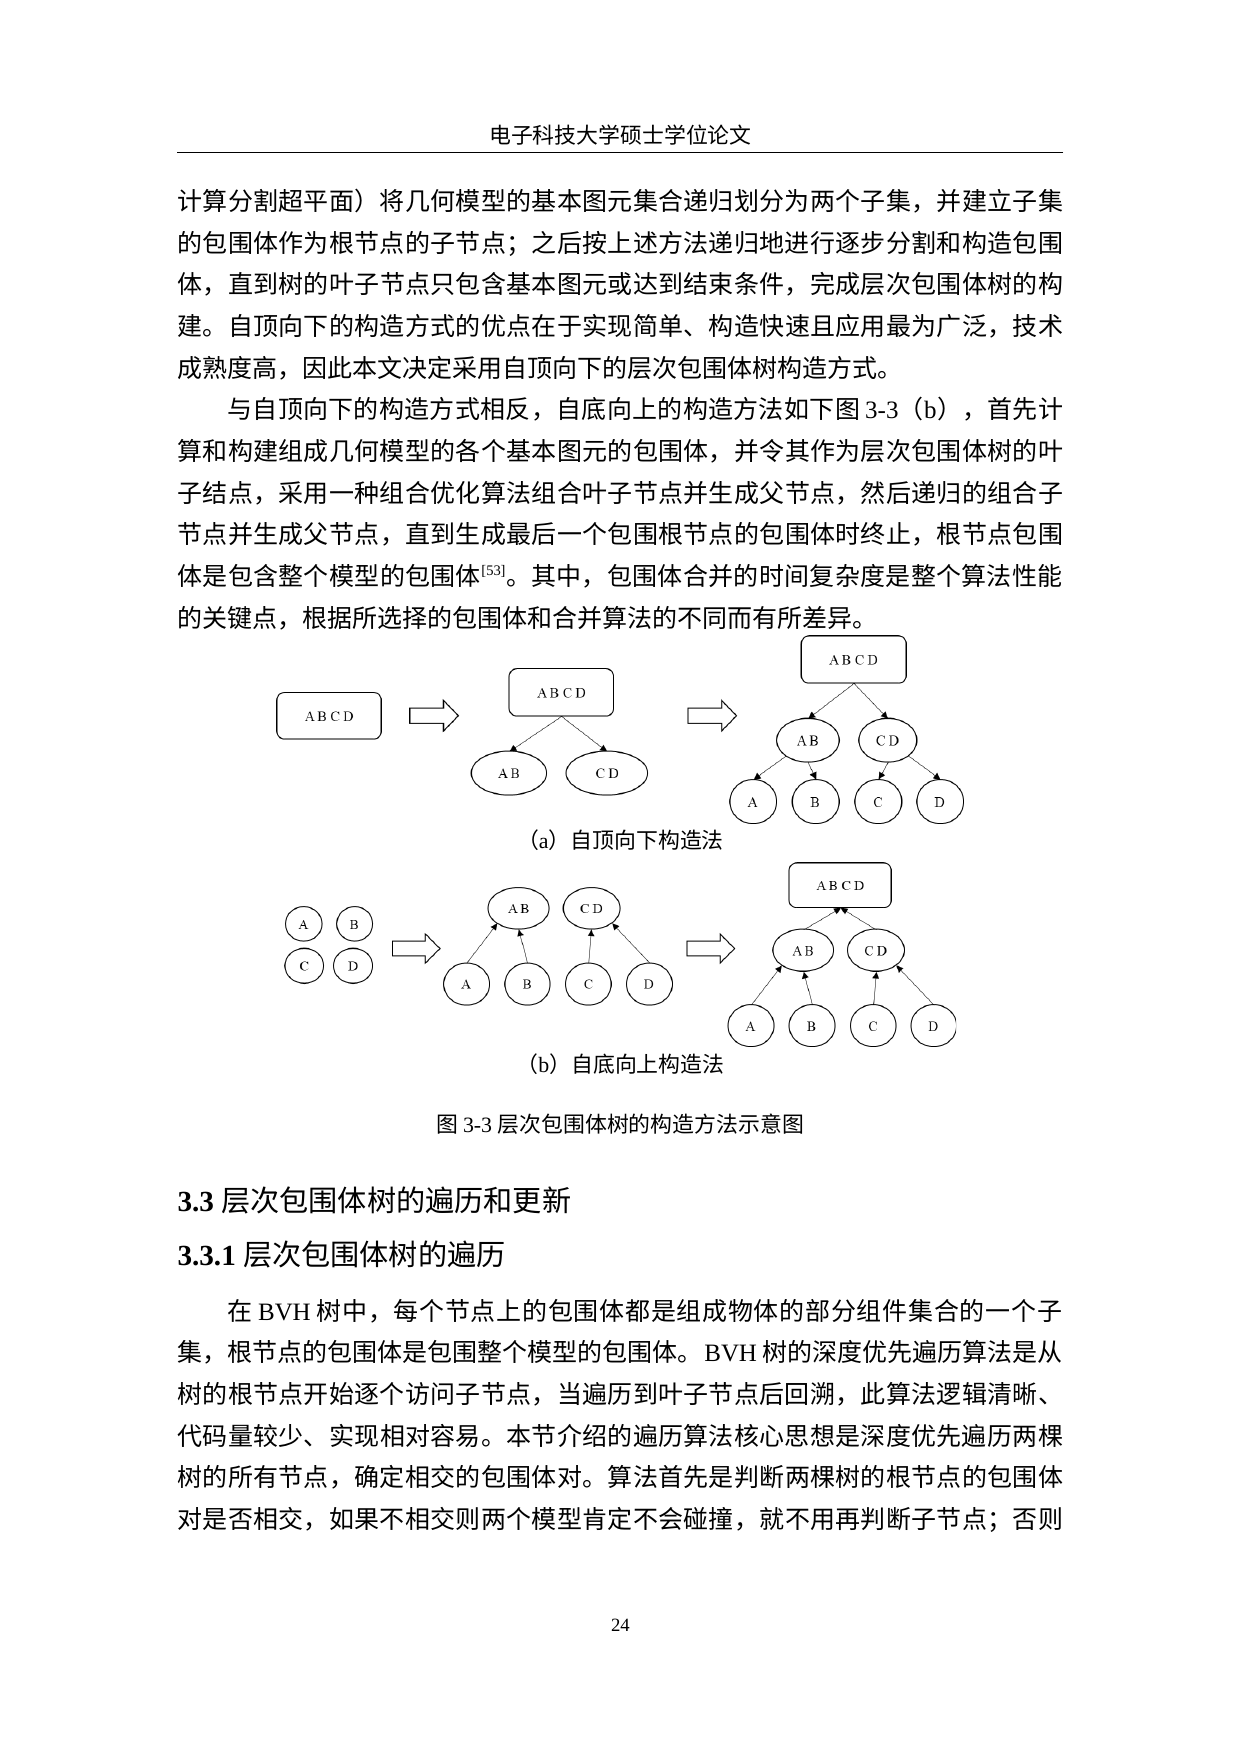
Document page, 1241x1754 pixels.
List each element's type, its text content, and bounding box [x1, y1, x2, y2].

text （a）自顶向下构造法 [177, 823, 1063, 855]
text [177, 177, 1063, 386]
text 与自顶向下的构造方式相反，自底向上的构造方法如下图3-3（b），首先计算和构建组成几何模型的各个基本图元的包围体，并令其作为层次包围体树的叶子结点，采用一种组合优化算法组合叶子节点并生成父节点，然后递归的组合子节点并生成父节点，直到生成最后一个包围根节点的包围体时终止，根节点包围体是包含整个模型的包围体[53]。其中，包围体合并的时间复杂度是整个算法性能的关键点，根据所选择的包围体和合并算法的不同而有所差异。 [177, 386, 1063, 636]
text 3.3 层次包围体树的遍历和更新 [177, 1178, 1063, 1220]
picture [276, 635, 964, 824]
text 3.3.1 层次包围体树的遍历 [177, 1232, 1063, 1274]
picture [284, 862, 957, 1047]
text 图3-3 层次包围体树的构造方法示意图 [177, 1099, 1063, 1141]
text （b）自底向上构造法 [177, 1047, 1063, 1079]
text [177, 1287, 1063, 1537]
